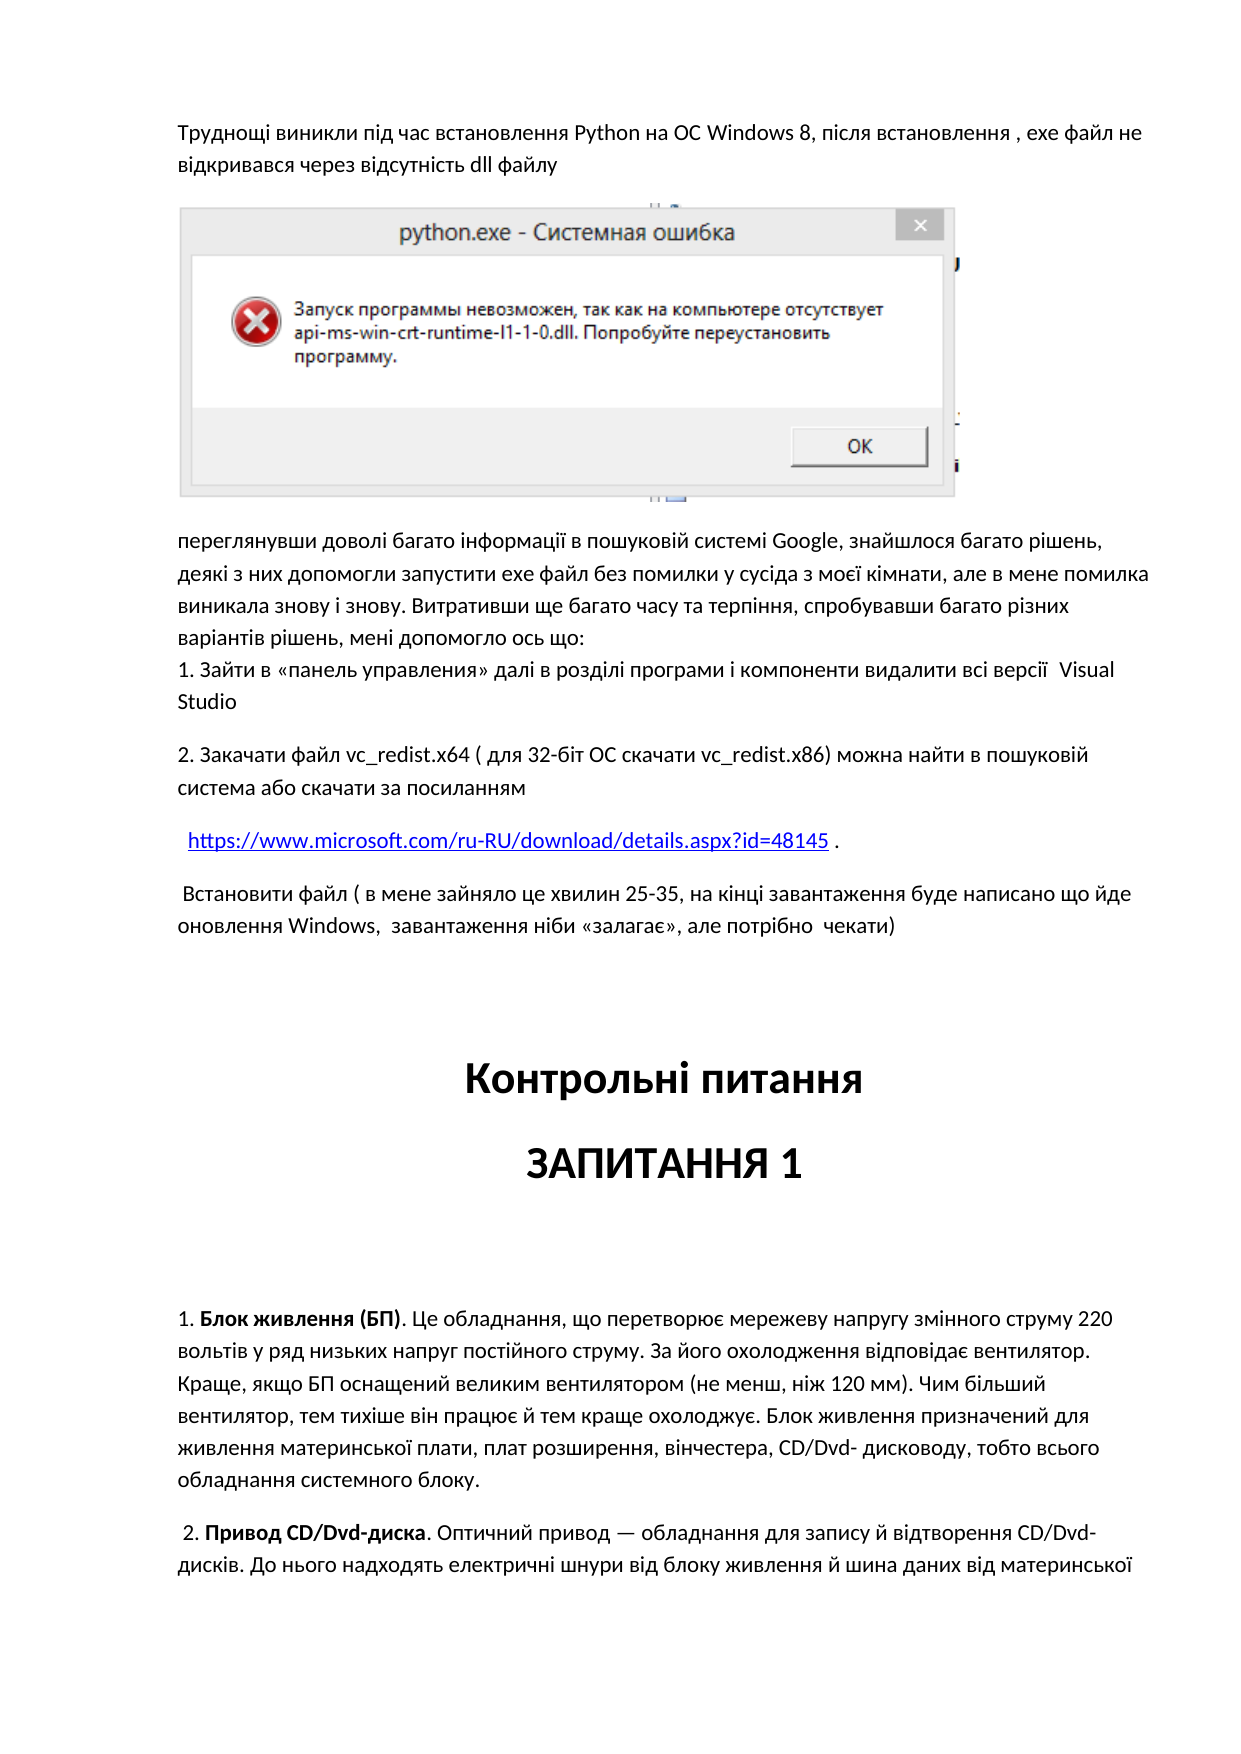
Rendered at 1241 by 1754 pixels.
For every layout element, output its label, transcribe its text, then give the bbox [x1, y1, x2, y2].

text переглянувши доволі багато інформації в пошуковій системі Google, знайшлося багато рішень, деякі з них допомогли запустити exe файл без помилки у сусіда з моєї кімнати, але в мене помилка виникала знову і знову. Витративши ще багато часу та терпіння, спробувавши багато різних варіантів рішень, мені допомогло ось що: 1. Зайти в «панель управления» далі в розділі програми і компоненти видалити всі версії Visual Studio [177, 527, 1152, 716]
text Контрольні питання [177, 1049, 1152, 1105]
picture [177, 203, 960, 502]
text Встановити файл ( в мене зайняло це хвилин 25-35, на кінці завантаження буде написано що йде оновлення Windows, завантаження ніби «залагає», але потрібно чекати) [177, 879, 1152, 939]
text Труднощі виникли під час встановлення Python на ОС Windows 8, після встановлення , exe файл не відкривався через відсутність dll файлу [177, 118, 1152, 178]
text ЗАПИТАННЯ 1 [177, 1134, 1152, 1190]
text 2. Закачати файл vc_redist.x64 ( для 32-біт ОС скачати vc_redist.x86) можна найти в пошуковій система або скачати за посиланням [177, 741, 1152, 801]
text https://www.microsoft.com/ru-RU/download/details.aspx?id=48145 . [177, 826, 1152, 854]
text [177, 1518, 1152, 1578]
text 1. Блок живлення (БП). Це обладнання, що перетворює мережеву напругу змінного струму 220 вольтів у ряд низьких напруг постійного струму. За його охолодження відповідає вентилятор. Краще, якщо БП оснащений великим вентилятором (не менш, ніж 120 мм). Чим більший вентилятор, тем тихіше він працює й тем краще охолоджує. Блок живлення призначений для живлення материнської плати, плат розширення, вінчестера, CD/Dvd- дисководу, тобто всього обладнання системного блоку. [177, 1304, 1152, 1493]
